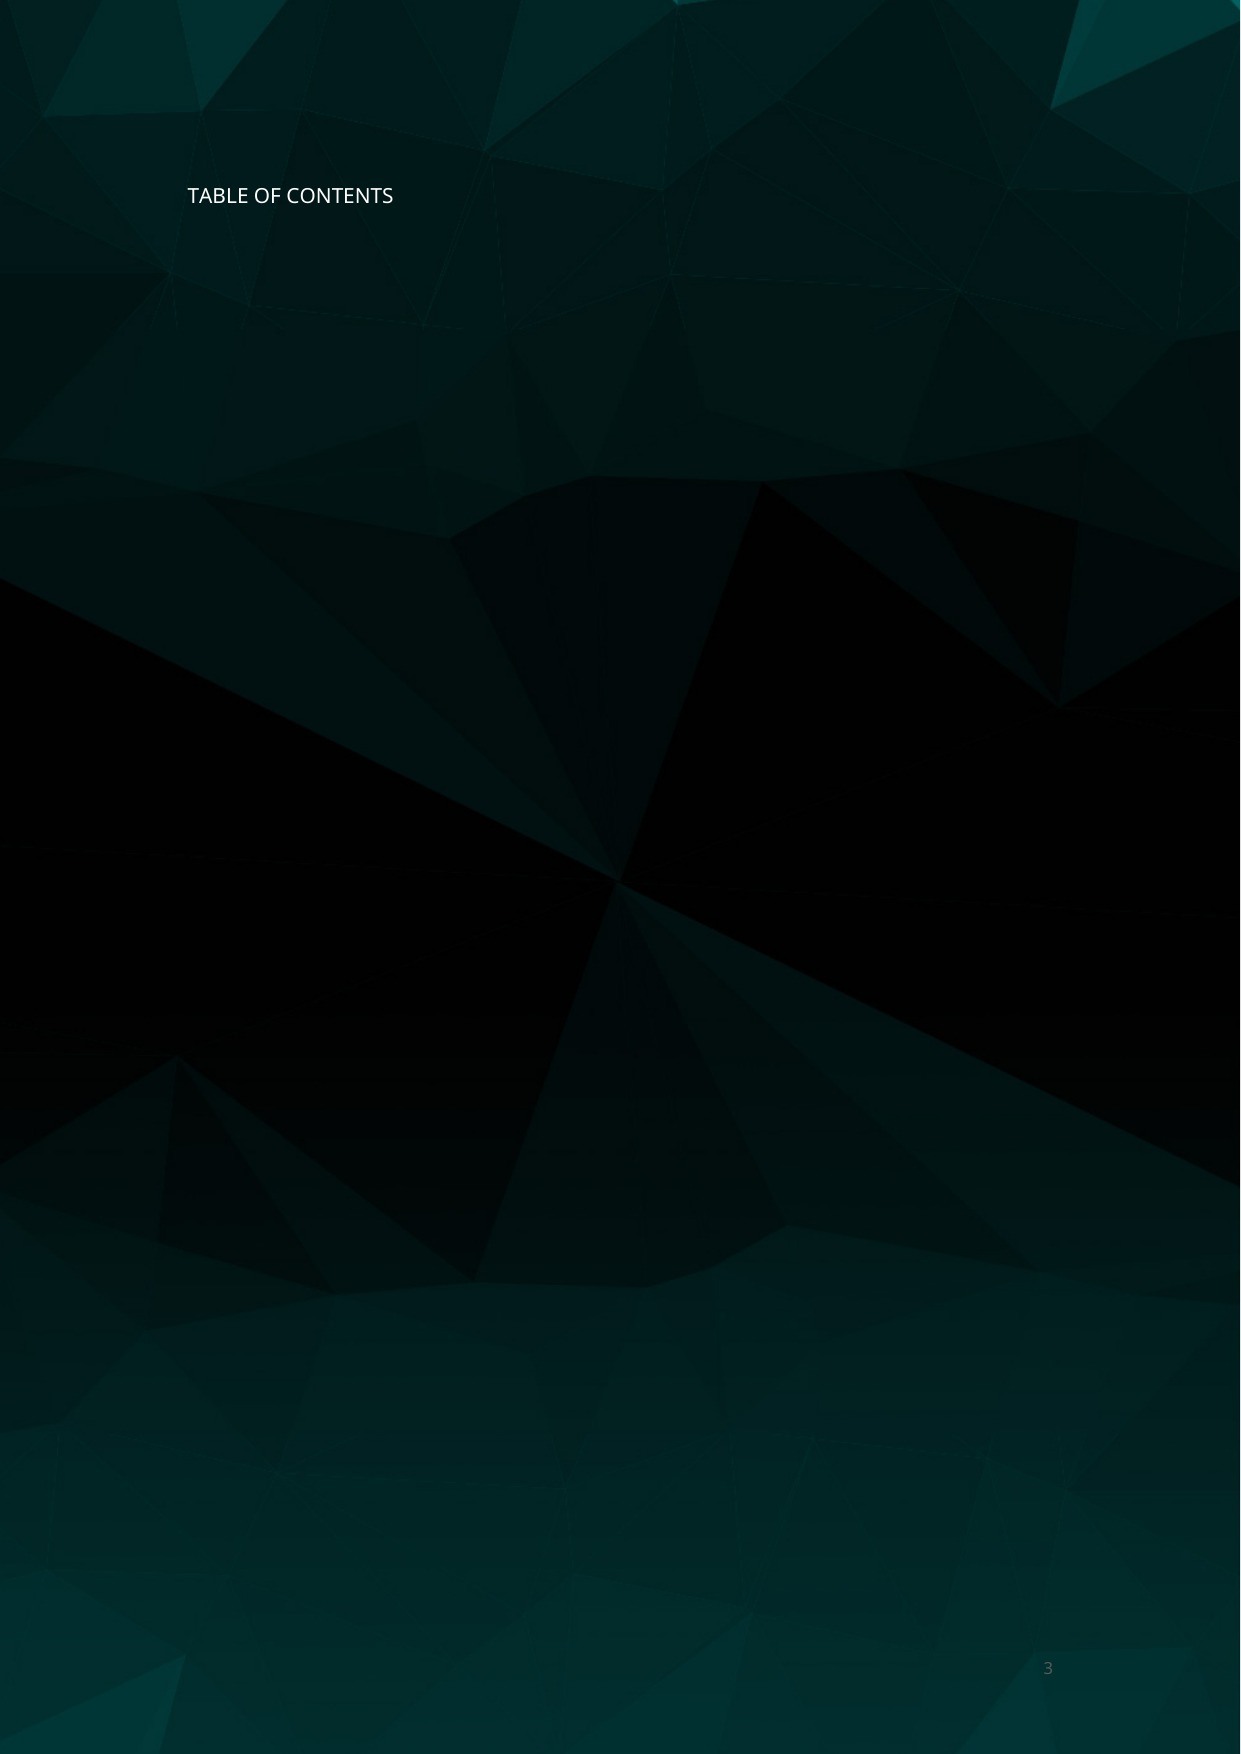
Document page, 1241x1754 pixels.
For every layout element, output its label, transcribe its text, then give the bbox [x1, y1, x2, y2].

picture [0, 0, 1241, 1754]
text TABLE OF CONTENTS [187, 181, 1053, 210]
